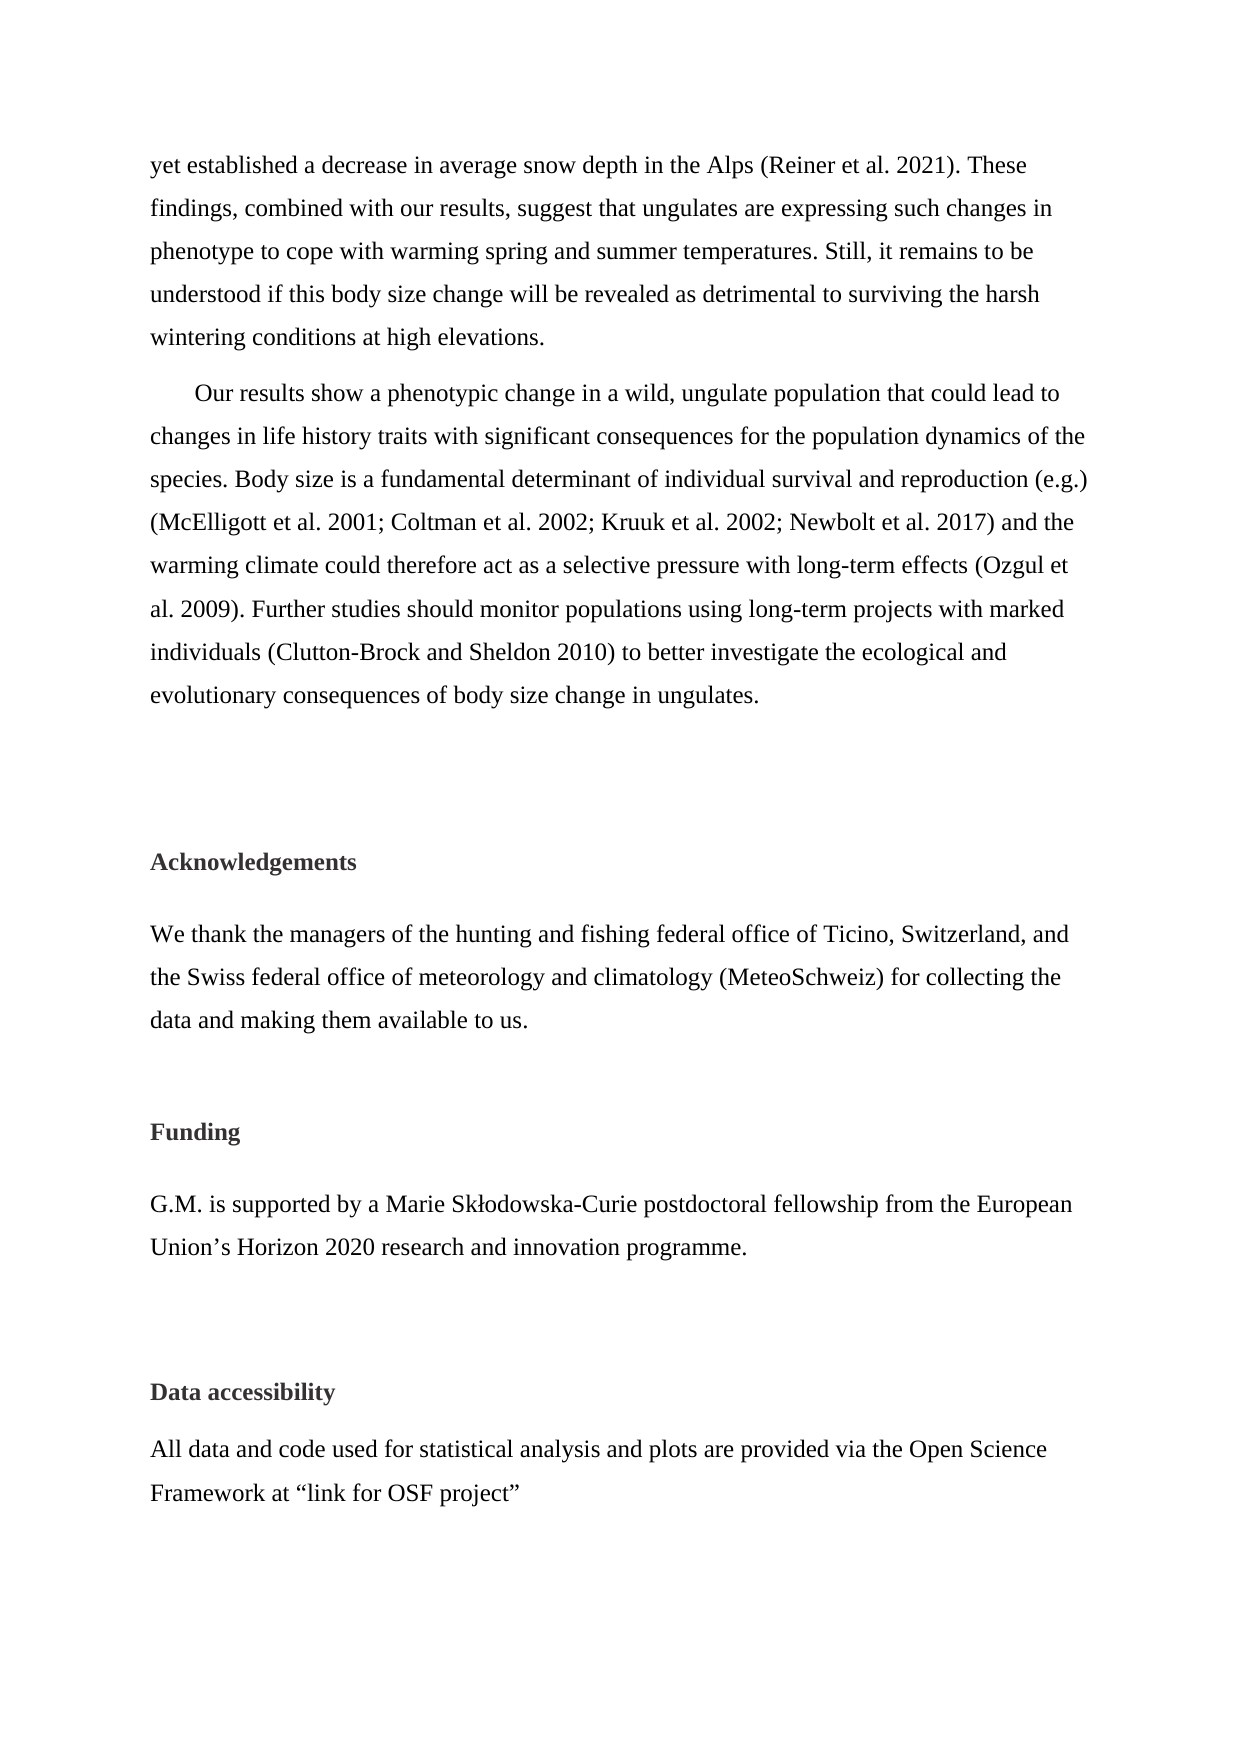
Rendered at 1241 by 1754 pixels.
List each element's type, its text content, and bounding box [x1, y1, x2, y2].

text Acknowledgements [150, 847, 1090, 876]
text Our results show a phenotypic change in a wild, ungulate population that could lead to changes in life history traits with significant consequences for the population dynamics of the species. Body size is a fundamental determinant of individual survival and reproduction (e.g.) (McElligott et al. 2001; Coltman et al. 2002; Kruuk et al. 2002; Newbolt et al. 2017) and the warming climate could therefore act as a selective pressure with long-term effects (Ozgul et al. 2009). Further studies should monitor populations using long-term projects with marked individuals (Clutton-Brock and Sheldon 2010) to better investigate the ecological and evolutionary consequences of body size change in ungulates. [150, 378, 1090, 709]
text Data accessibility [150, 1377, 1090, 1405]
text Funding [150, 1117, 1090, 1145]
text G.M. is supported by a Marie Skłodowska-Curie postdoctoral fellowship from the European Union’s Horizon 2020 research and innovation programme. [150, 1189, 1090, 1261]
text All data and code used for statistical analysis and plots are provided via the Open Science Framework at “link for OSF project” [150, 1434, 1090, 1506]
text We thank the managers of the hunting and fishing federal office of Ticino, Switzerland, and the Swiss federal office of meteorology and climatology (MeteoSchweiz) for collecting the data and making them available to us. [150, 919, 1090, 1034]
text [150, 150, 1090, 351]
